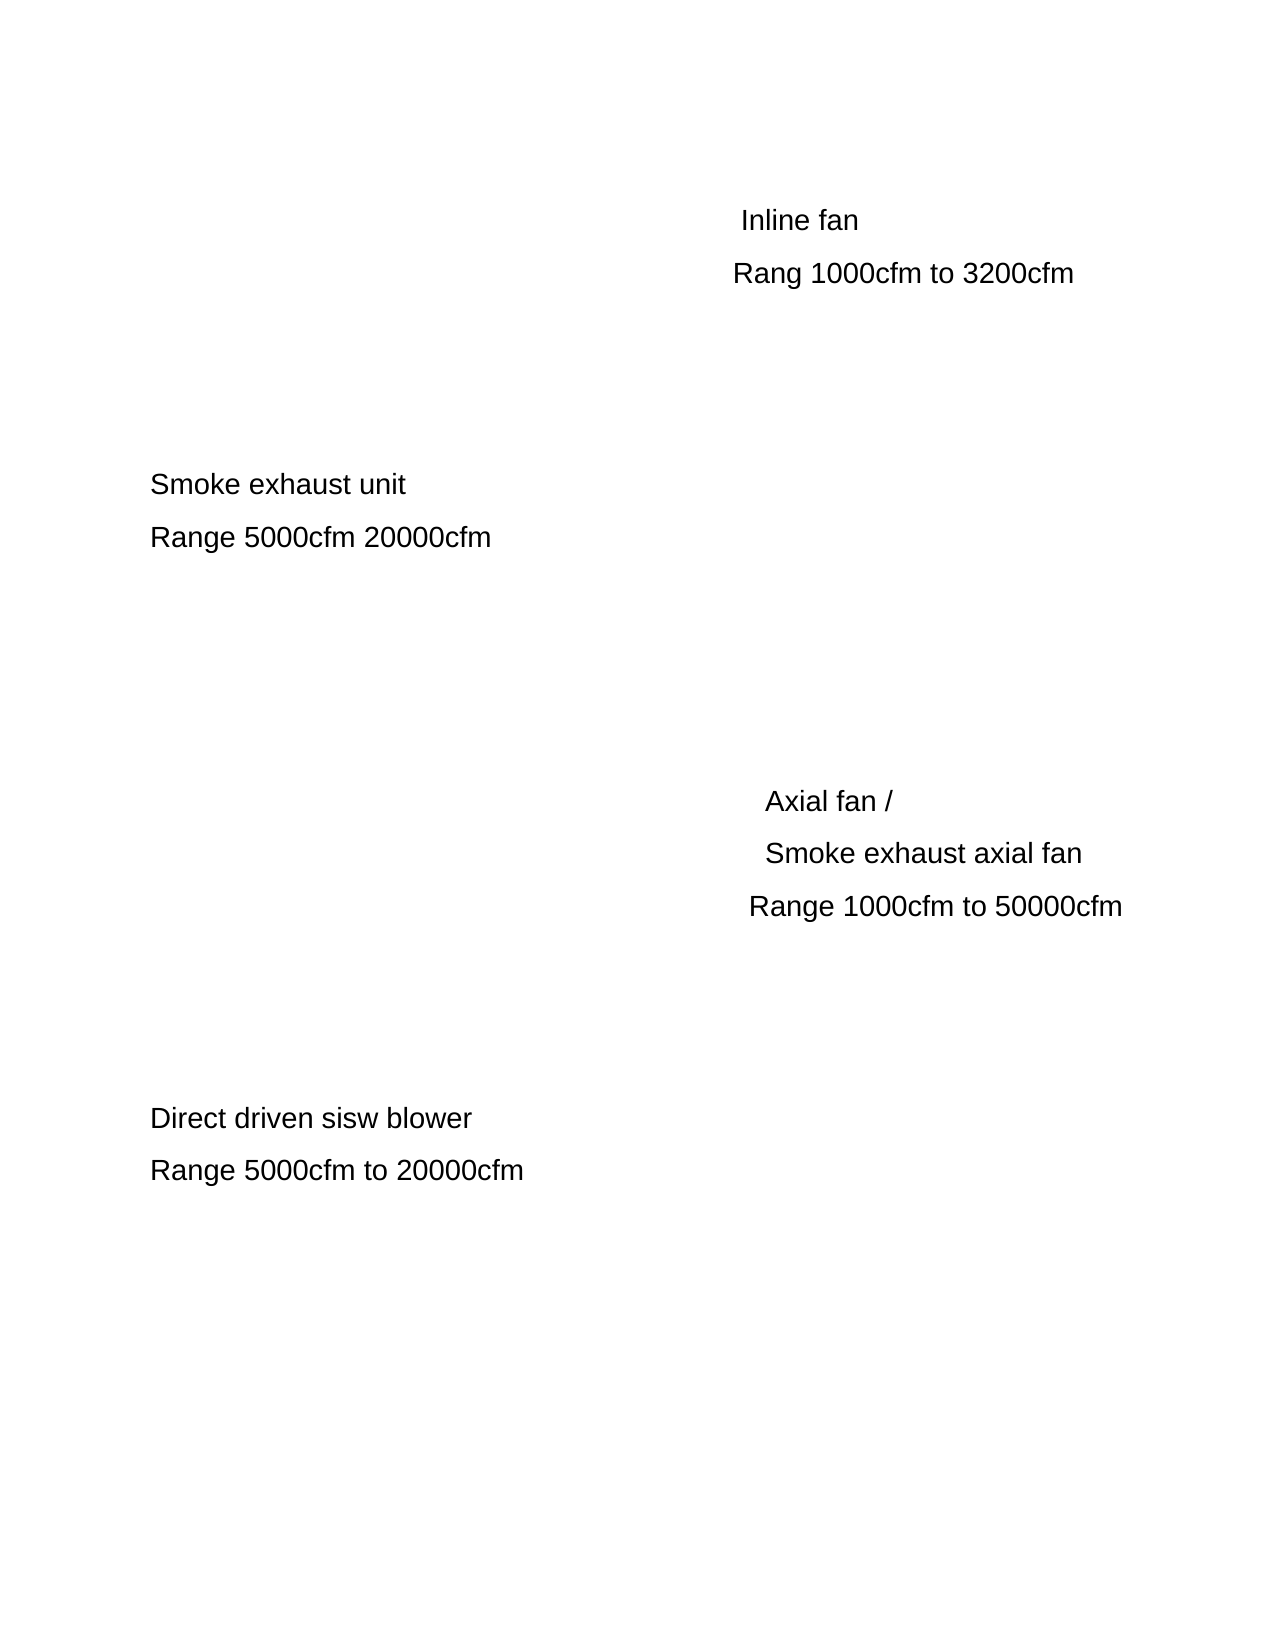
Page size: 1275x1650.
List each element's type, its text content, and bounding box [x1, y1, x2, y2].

text Rang 1000cfm to 3200cfm [150, 256, 1125, 289]
text Range 1000cfm to 50000cfm [150, 889, 1125, 923]
text Inline fan [150, 203, 1125, 236]
text Smoke exhaust unit [150, 467, 1125, 500]
text Smoke exhaust axial fan [150, 837, 1125, 870]
text Direct driven sisw blower [150, 1101, 1125, 1134]
text Range 5000cfm to 20000cfm [150, 1153, 1125, 1187]
text Axial fan / [150, 784, 1125, 817]
text Range 5000cfm 20000cfm [150, 520, 1125, 553]
